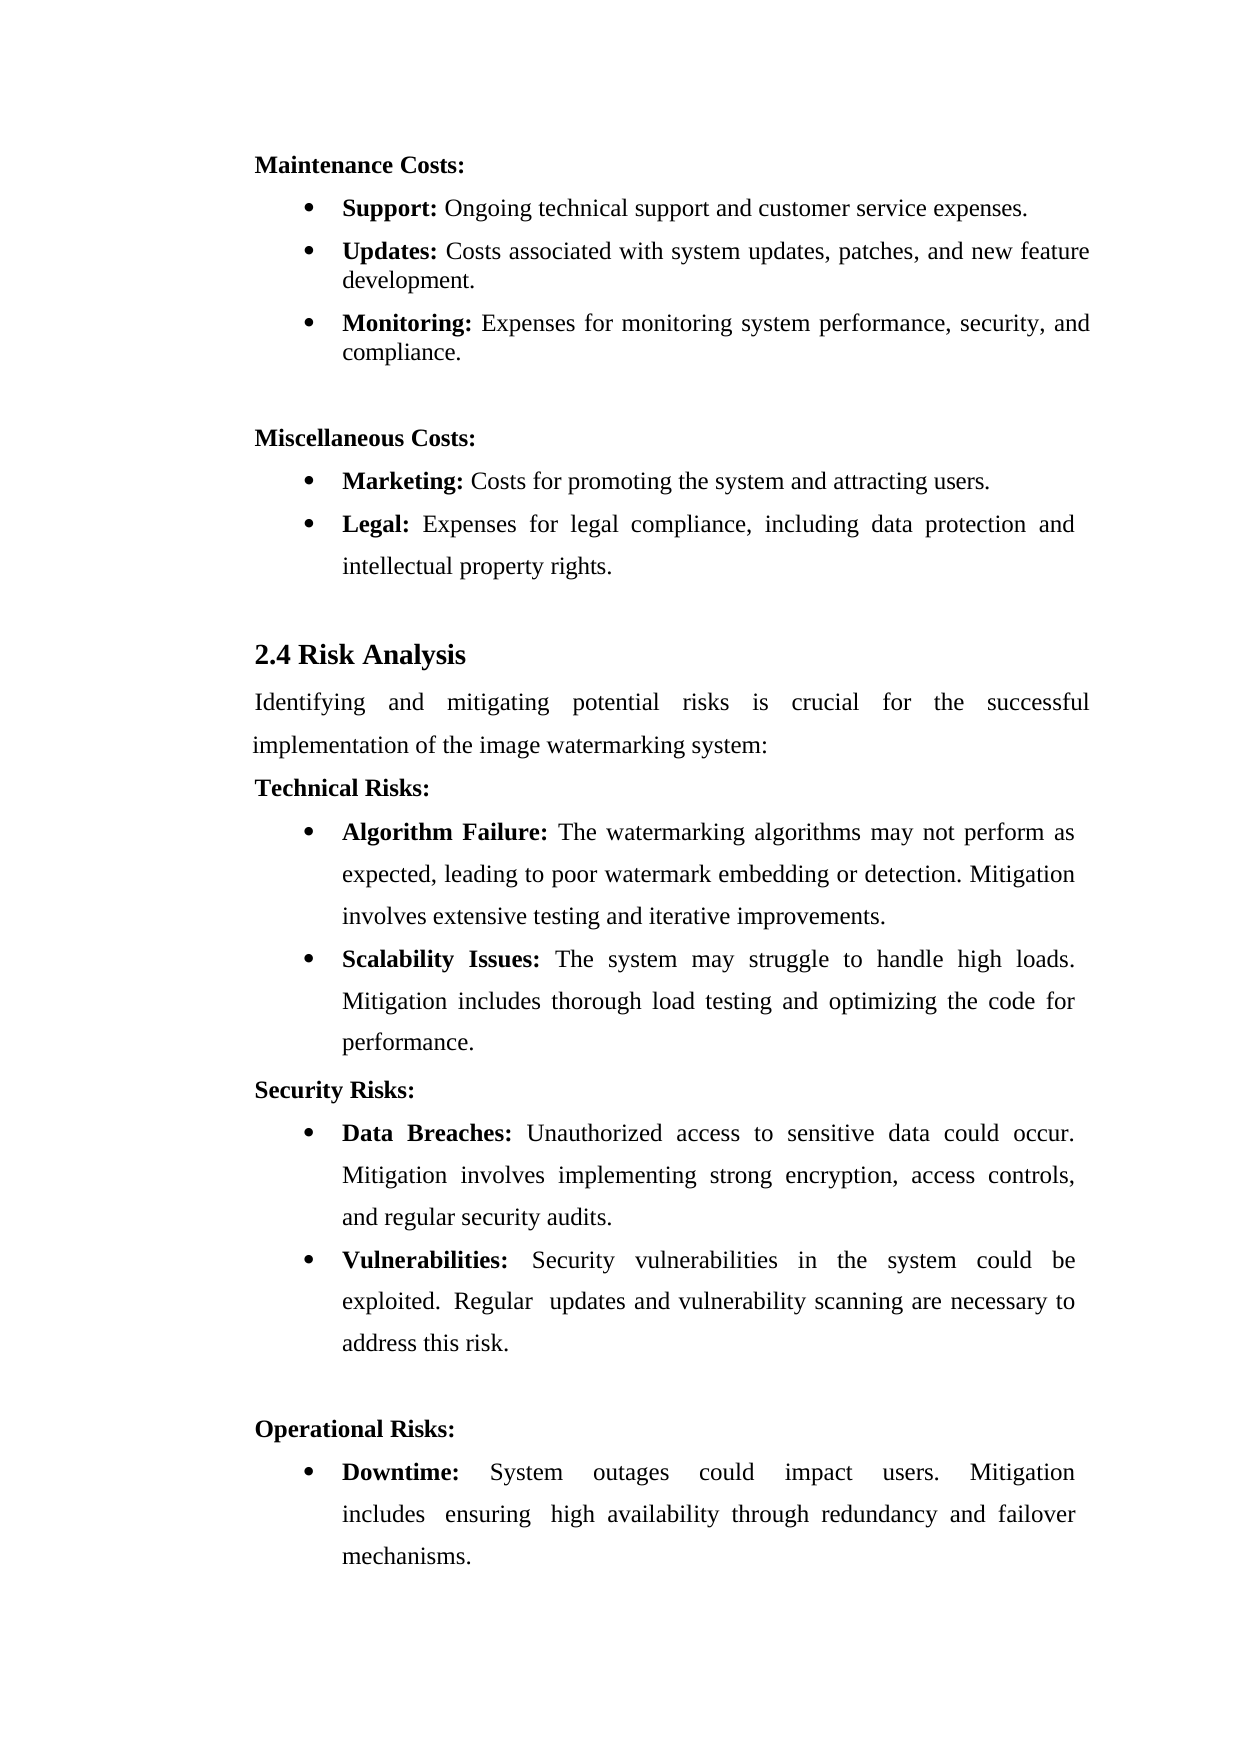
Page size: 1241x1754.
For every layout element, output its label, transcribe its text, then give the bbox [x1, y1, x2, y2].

list Monitoring: Expenses for monitoring system performance, security, and compliance. [304, 308, 1090, 366]
subtitle Risk Analysis [254, 637, 1090, 671]
list Scalability Issues: The system may struggle to handle high loads. Mitigation includes thorough load testing and optimizing the code for performance. [304, 944, 1076, 1056]
subtitle Security Risks: [254, 1075, 1090, 1104]
subtitle Technical Risks: [254, 773, 1090, 802]
subtitle Maintenance Costs: [254, 150, 1090, 179]
list Algorithm Failure: The watermarking algorithms may not perform as expected, leading to poor watermark embedding or detection. Mitigation involves extensive testing and iterative improvements. [304, 817, 1075, 930]
list Marketing: Costs for promoting the system and attracting users. [304, 466, 1090, 495]
list Downtime: System outages could impact users. Mitigation includes ensuring high availability through redundancy and failover mechanisms. [304, 1457, 1076, 1569]
list Vulnerabilities: Security vulnerabilities in the system could be exploited. Regular updates and vulnerability scanning are necessary to address this risk. [304, 1245, 1076, 1357]
subtitle Miscellaneous Costs: [254, 423, 1090, 452]
text Identifying and mitigating potential risks is crucial for the successful implementation of the image watermarking system: [252, 687, 1090, 759]
list Support: Ongoing technical support and customer service expenses. [304, 193, 1090, 222]
subtitle Operational Risks: [254, 1414, 1090, 1443]
list Legal: Expenses for legal compliance, including data protection and intellectual property rights. [304, 509, 1075, 580]
list Updates: Costs associated with system updates, patches, and new feature development. [304, 236, 1090, 294]
list Data Breaches: Unauthorized access to sensitive data could occur. Mitigation involves implementing strong encryption, access controls, and regular security audits. [304, 1118, 1076, 1231]
